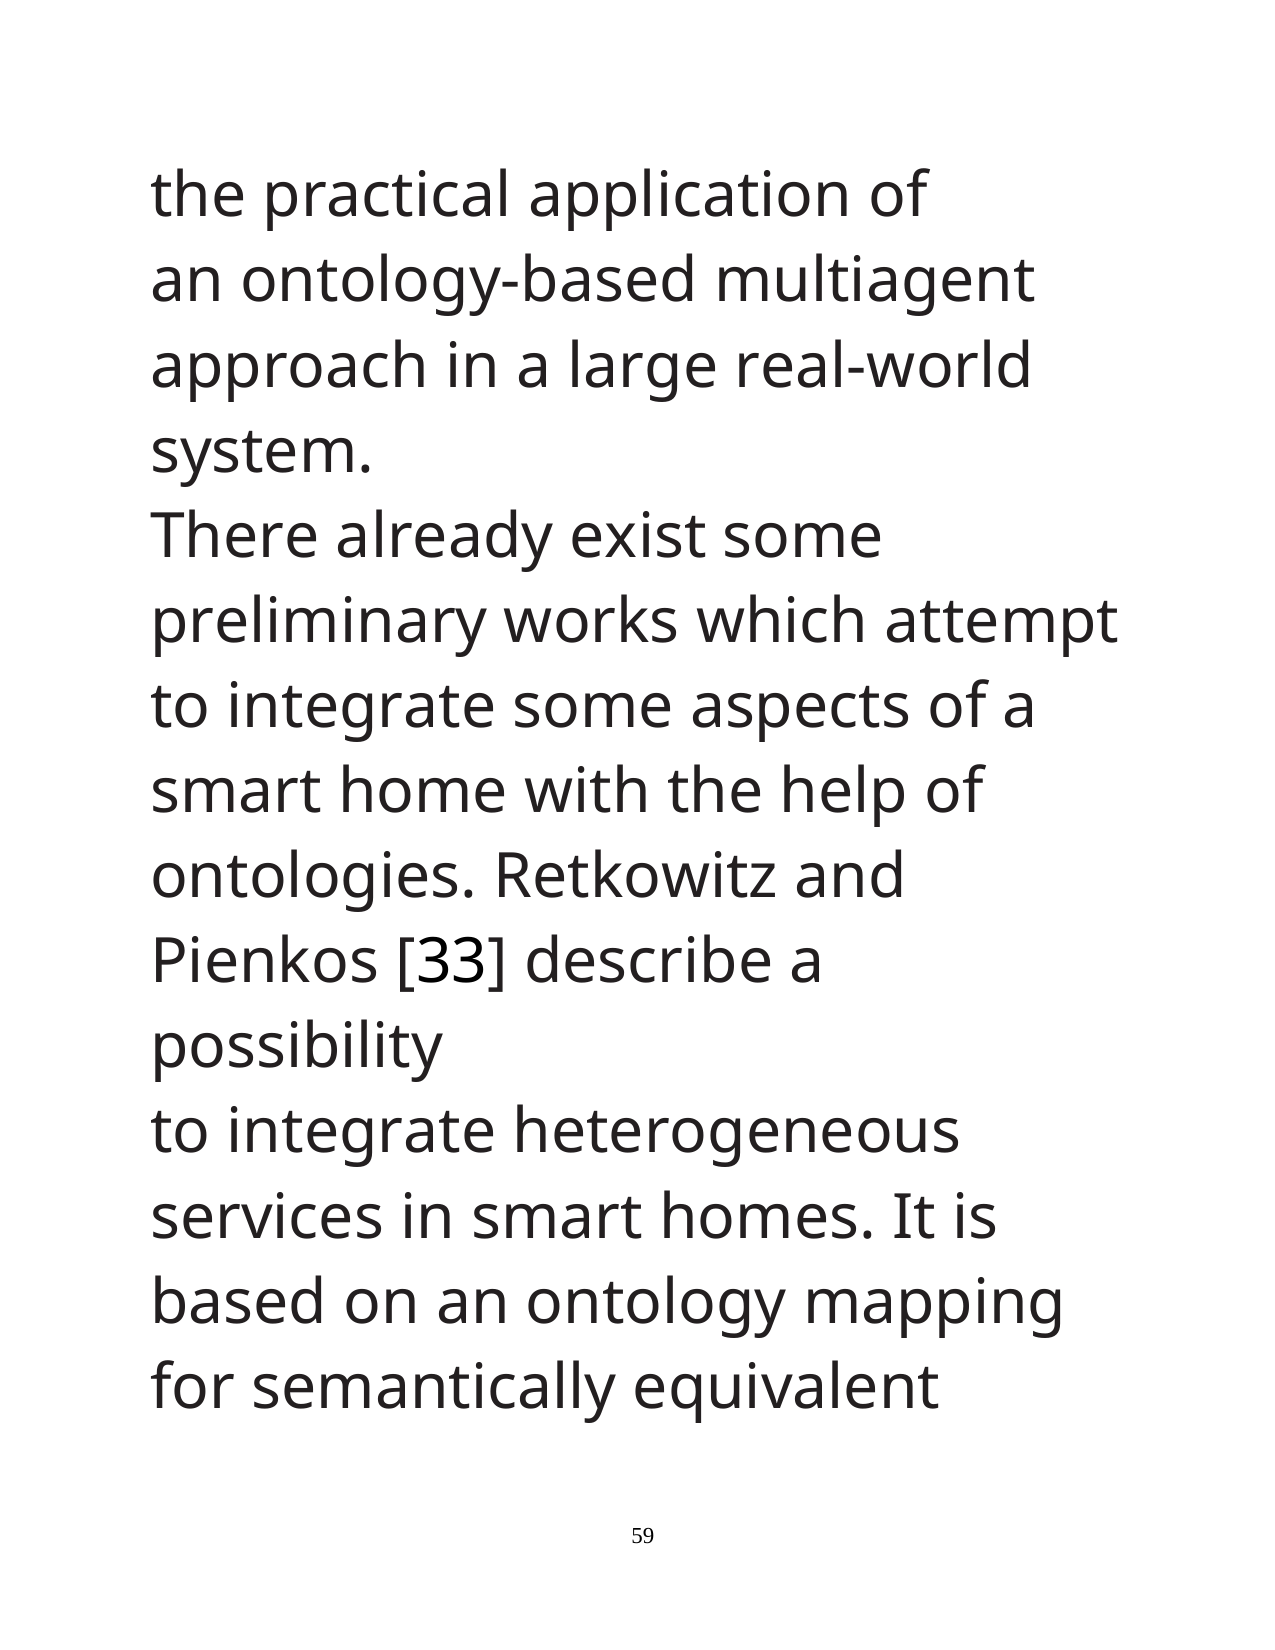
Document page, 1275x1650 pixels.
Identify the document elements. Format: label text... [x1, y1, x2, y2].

text to integrate heterogeneous services in smart homes. It is [150, 1086, 1125, 1256]
text ontologies. Retkowitz and Pienkos [33] describe a possibility [150, 831, 1125, 1086]
text an ontology-based multiagent approach in a large real-world [150, 235, 1125, 405]
text based on an ontology mapping for semantically equivalent [150, 1256, 1125, 1427]
text There already exist some preliminary works which attempt [150, 490, 1125, 661]
text to integrate some aspects of a smart home with the help of [150, 661, 1125, 831]
text system. [150, 405, 1125, 490]
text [150, 150, 1125, 235]
